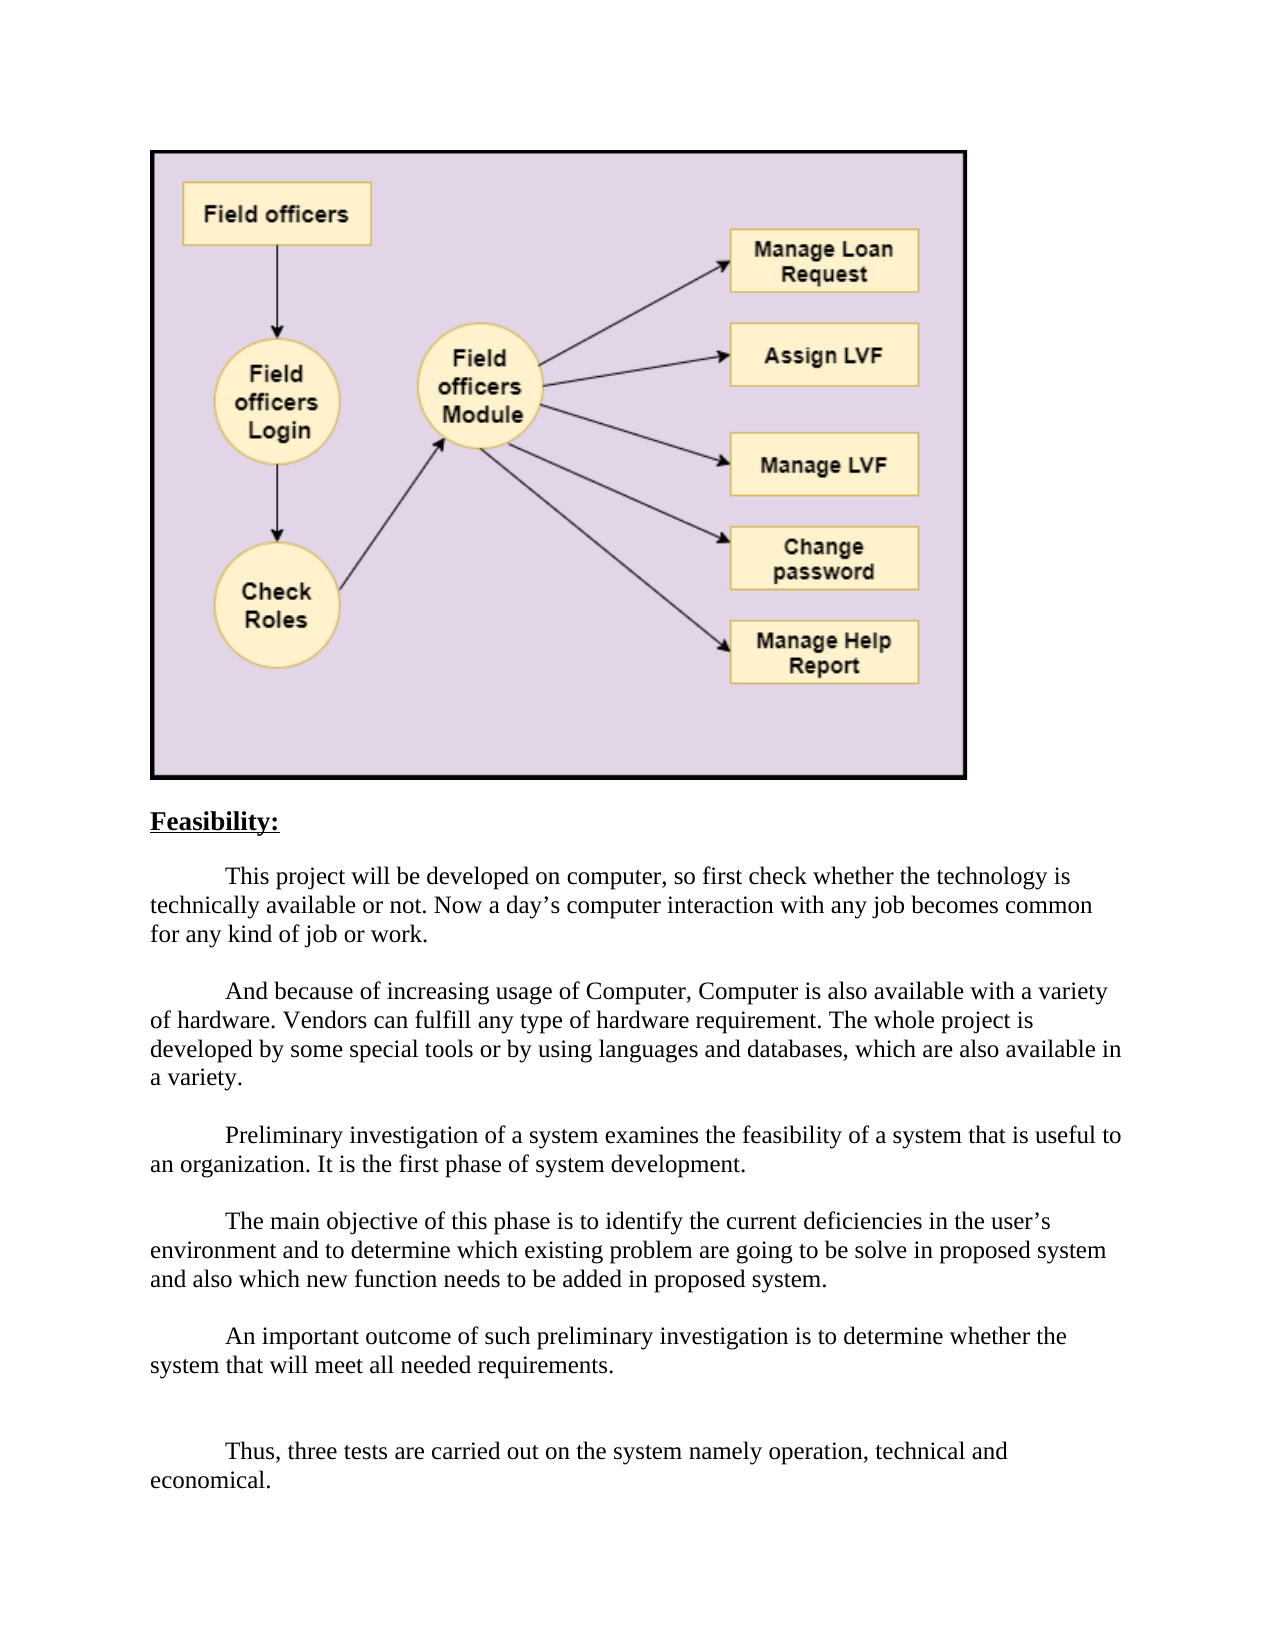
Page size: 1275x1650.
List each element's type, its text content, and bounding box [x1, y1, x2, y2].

text An important outcome of such preliminary investigation is to determine whether the system that will meet all needed requirements. [150, 1321, 1125, 1379]
text Feasibility: [150, 805, 1125, 836]
text Preliminary investigation of a system examines the feasibility of a system that is useful to an organization. It is the first phase of system development. [150, 1120, 1125, 1177]
text This project will be developed on computer, so first check whether the technology is technically available or not. Now a day’s computer interaction with any job becomes common for any kind of job or work. [150, 861, 1125, 947]
picture [150, 150, 968, 780]
text Thus, three tests are carried out on the system namely operation, technical and economical. [150, 1436, 1125, 1494]
text The main objective of this phase is to identify the current deficiencies in the user’s environment and to determine which existing problem are going to be solve in proposed system and also which new function needs to be added in proposed system. [150, 1206, 1125, 1292]
text And because of increasing usage of Computer, Computer is also available with a variety of hardware. Vendors can fulfill any type of hardware requirement. The whole project is developed by some special tools or by using languages and databases, which are also available in a variety. [150, 976, 1125, 1091]
